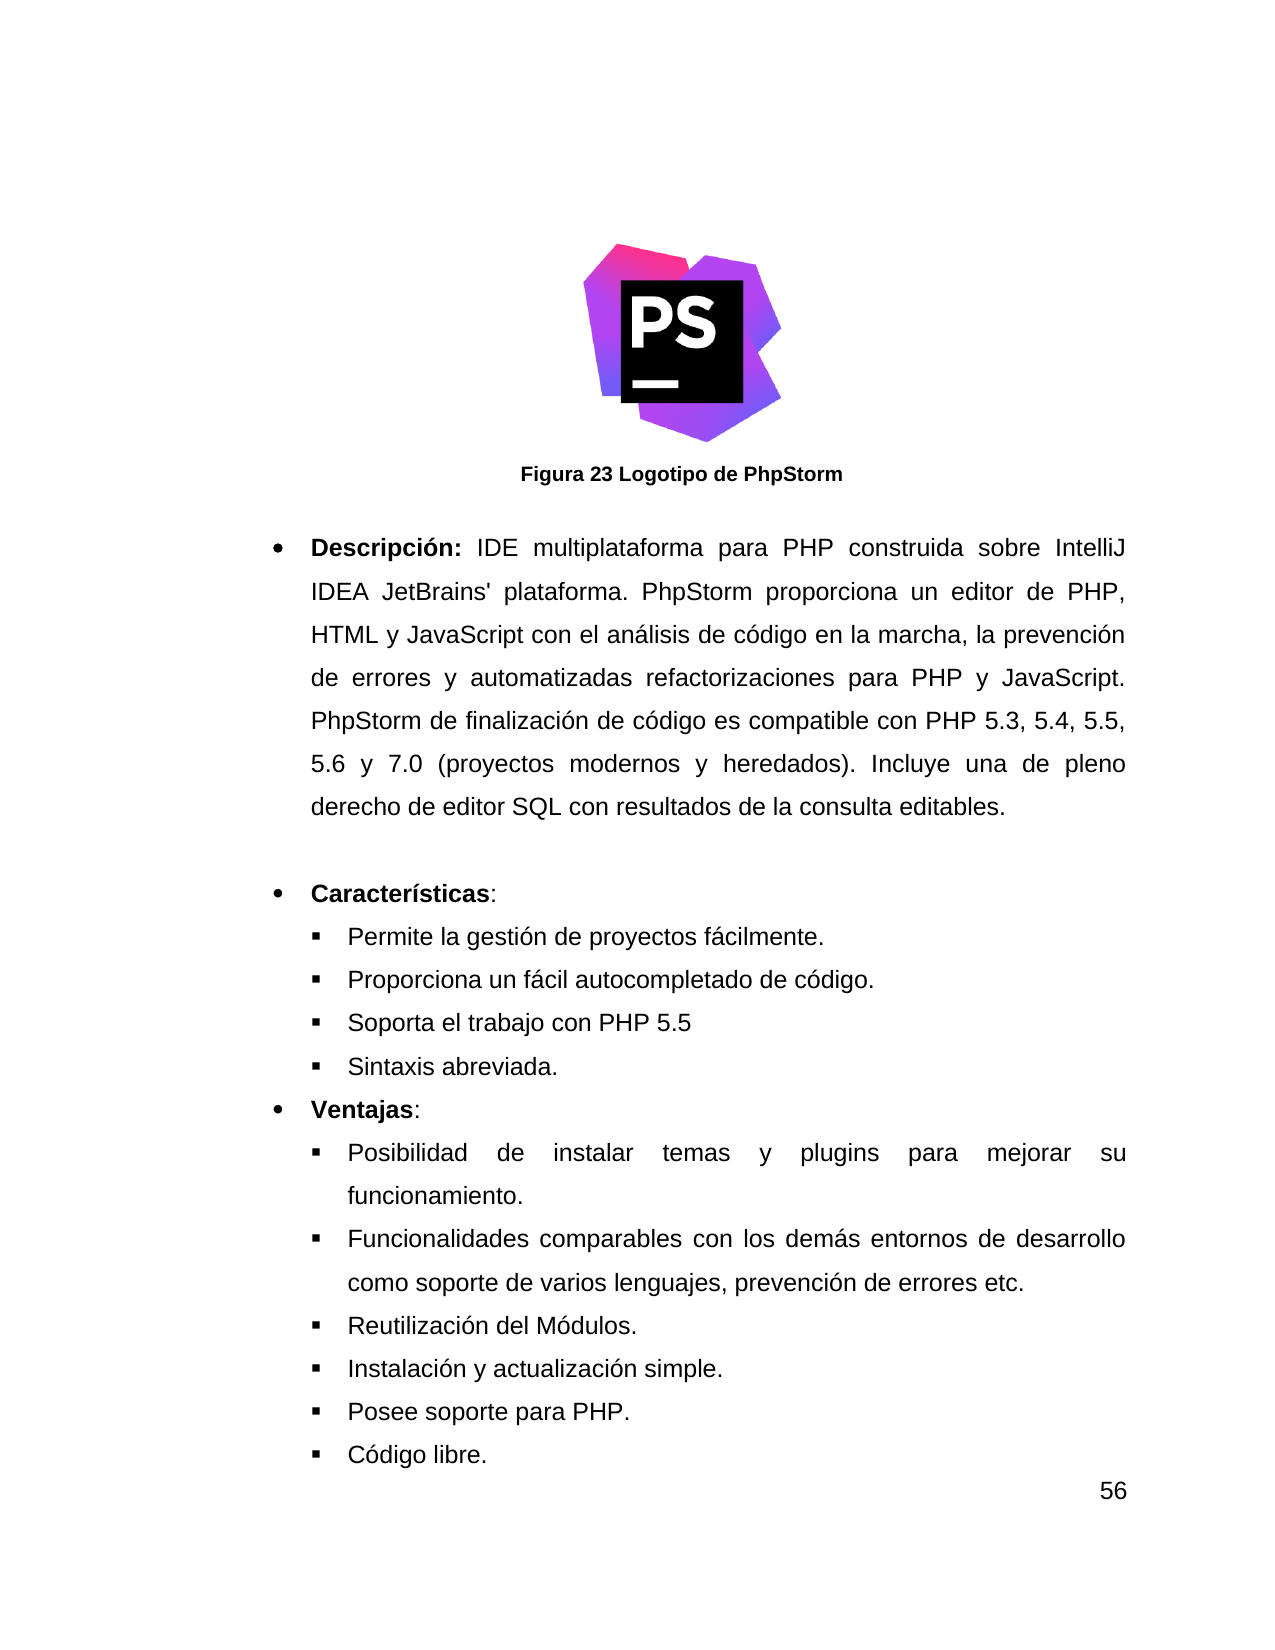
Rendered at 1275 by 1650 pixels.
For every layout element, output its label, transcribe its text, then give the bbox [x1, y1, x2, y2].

text Características: [273, 878, 1127, 907]
text Funcionalidades comparables con los demás entornos de desarrollo como soporte de varios lenguajes, prevención de errores etc. [310, 1224, 1127, 1296]
text Descripción: IDE multiplataforma para PHP construida sobre IntelliJ IDEA JetBrains' plataforma. PhpStorm proporciona un editor de PHP, HTML y JavaScript con el análisis de código en la marcha, la prevención de errores y automatizadas refactorizaciones para PHP y JavaScript. PhpStorm de finalización de código es compatible con PHP 5.3, 5.4, 5.5, 5.6 y 7.0 (proyectos modernos y heredados). Incluye una de pleno derecho de editor SQL con resultados de la consulta editables. [273, 533, 1127, 821]
text Ventajas: [273, 1095, 1127, 1123]
text Soporta el trabajo con PHP 5.5 [310, 1008, 1127, 1037]
text Posee soporte para PHP. [310, 1397, 1127, 1426]
text Código libre. [310, 1440, 1127, 1469]
text Permite la gestión de proyectos fácilmente. [310, 922, 1127, 951]
picture [560, 236, 804, 448]
text Figura 23 Logotipo de PhpStorm [236, 462, 1127, 486]
text Posibilidad de instalar temas y plugins para mejorar su funcionamiento. [310, 1138, 1127, 1210]
text Instalación y actualización simple. [310, 1354, 1127, 1383]
text Sintaxis abreviada. [310, 1051, 1127, 1080]
text Proporciona un fácil autocompletado de código. [310, 965, 1127, 994]
text Reutilización del Módulos. [310, 1311, 1127, 1339]
